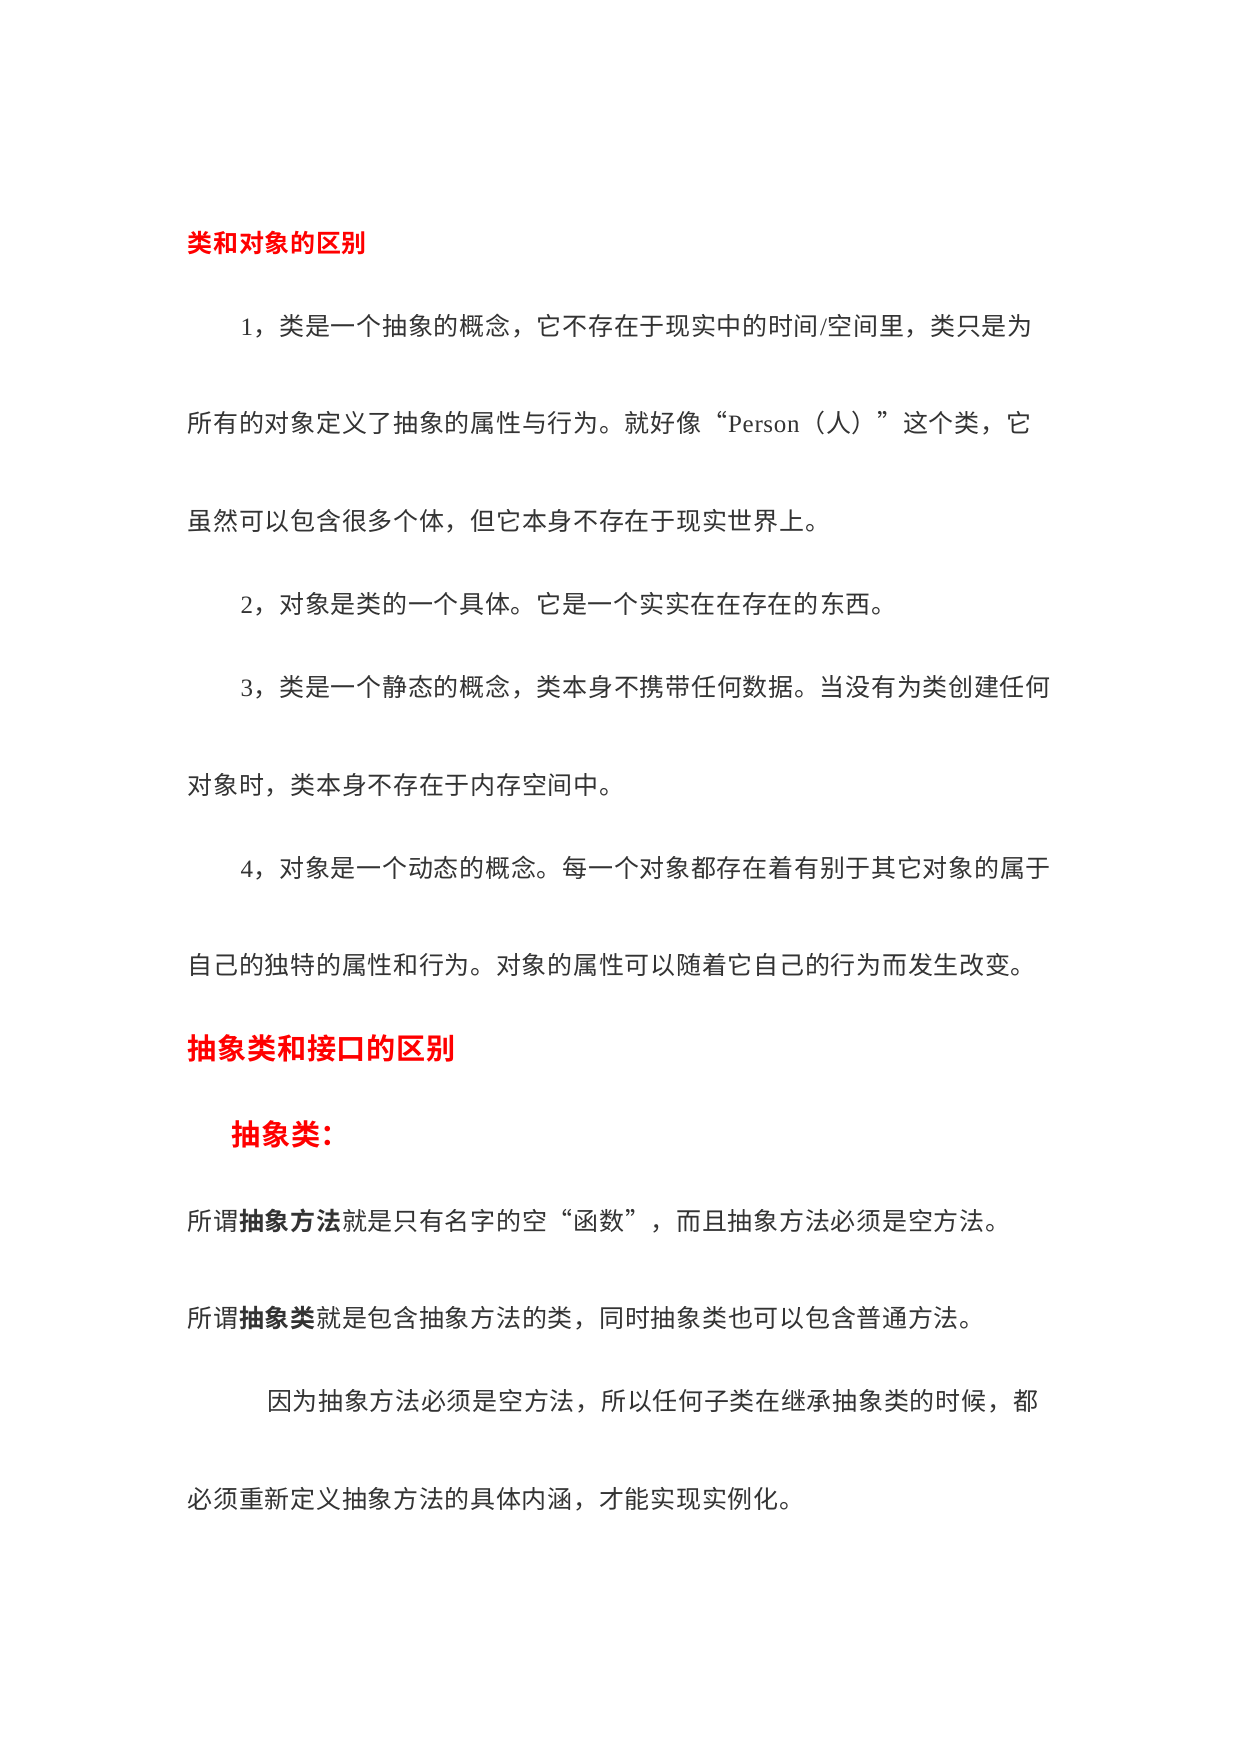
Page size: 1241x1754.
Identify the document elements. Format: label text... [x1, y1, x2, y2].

text 2，对象是类的一个具体。它是一个实实在在存在的东西。 [187, 570, 1053, 635]
text 3，类是一个静态的概念，类本身不携带任何数据。当没有为类创建任何对象时，类本身不存在于内存空间中。 [187, 653, 1053, 816]
text 类和对象的区别 [187, 209, 1053, 274]
text 4，对象是一个动态的概念。每一个对象都存在着有别于其它对象的属于自己的独特的属性和行为。对象的属性可以随着它自己的行为而发生改变。 [187, 834, 1053, 996]
text 因为抽象方法必须是空方法，所以任何子类在继承抽象类的时候，都必须重新定义抽象方法的具体内涵，才能实现实例化。 [187, 1367, 1053, 1530]
text 抽象类和接口的区别 [187, 1014, 1053, 1079]
text 所谓抽象方法就是只有名字的空“函数”，而且抽象方法必须是空方法。 所谓抽象类就是包含抽象方法的类，同时抽象类也可以包含普通方法。 [187, 1187, 1053, 1349]
text 1，类是一个抽象的概念，它不存在于现实中的时间/空间里，类只是为所有的对象定义了抽象的属性与行为。就好像“Person（人）”这个类，它虽然可以包含很多个体，但它本身不存在于现实世界上。 [187, 292, 1053, 552]
text 抽象类： [187, 1101, 1053, 1166]
